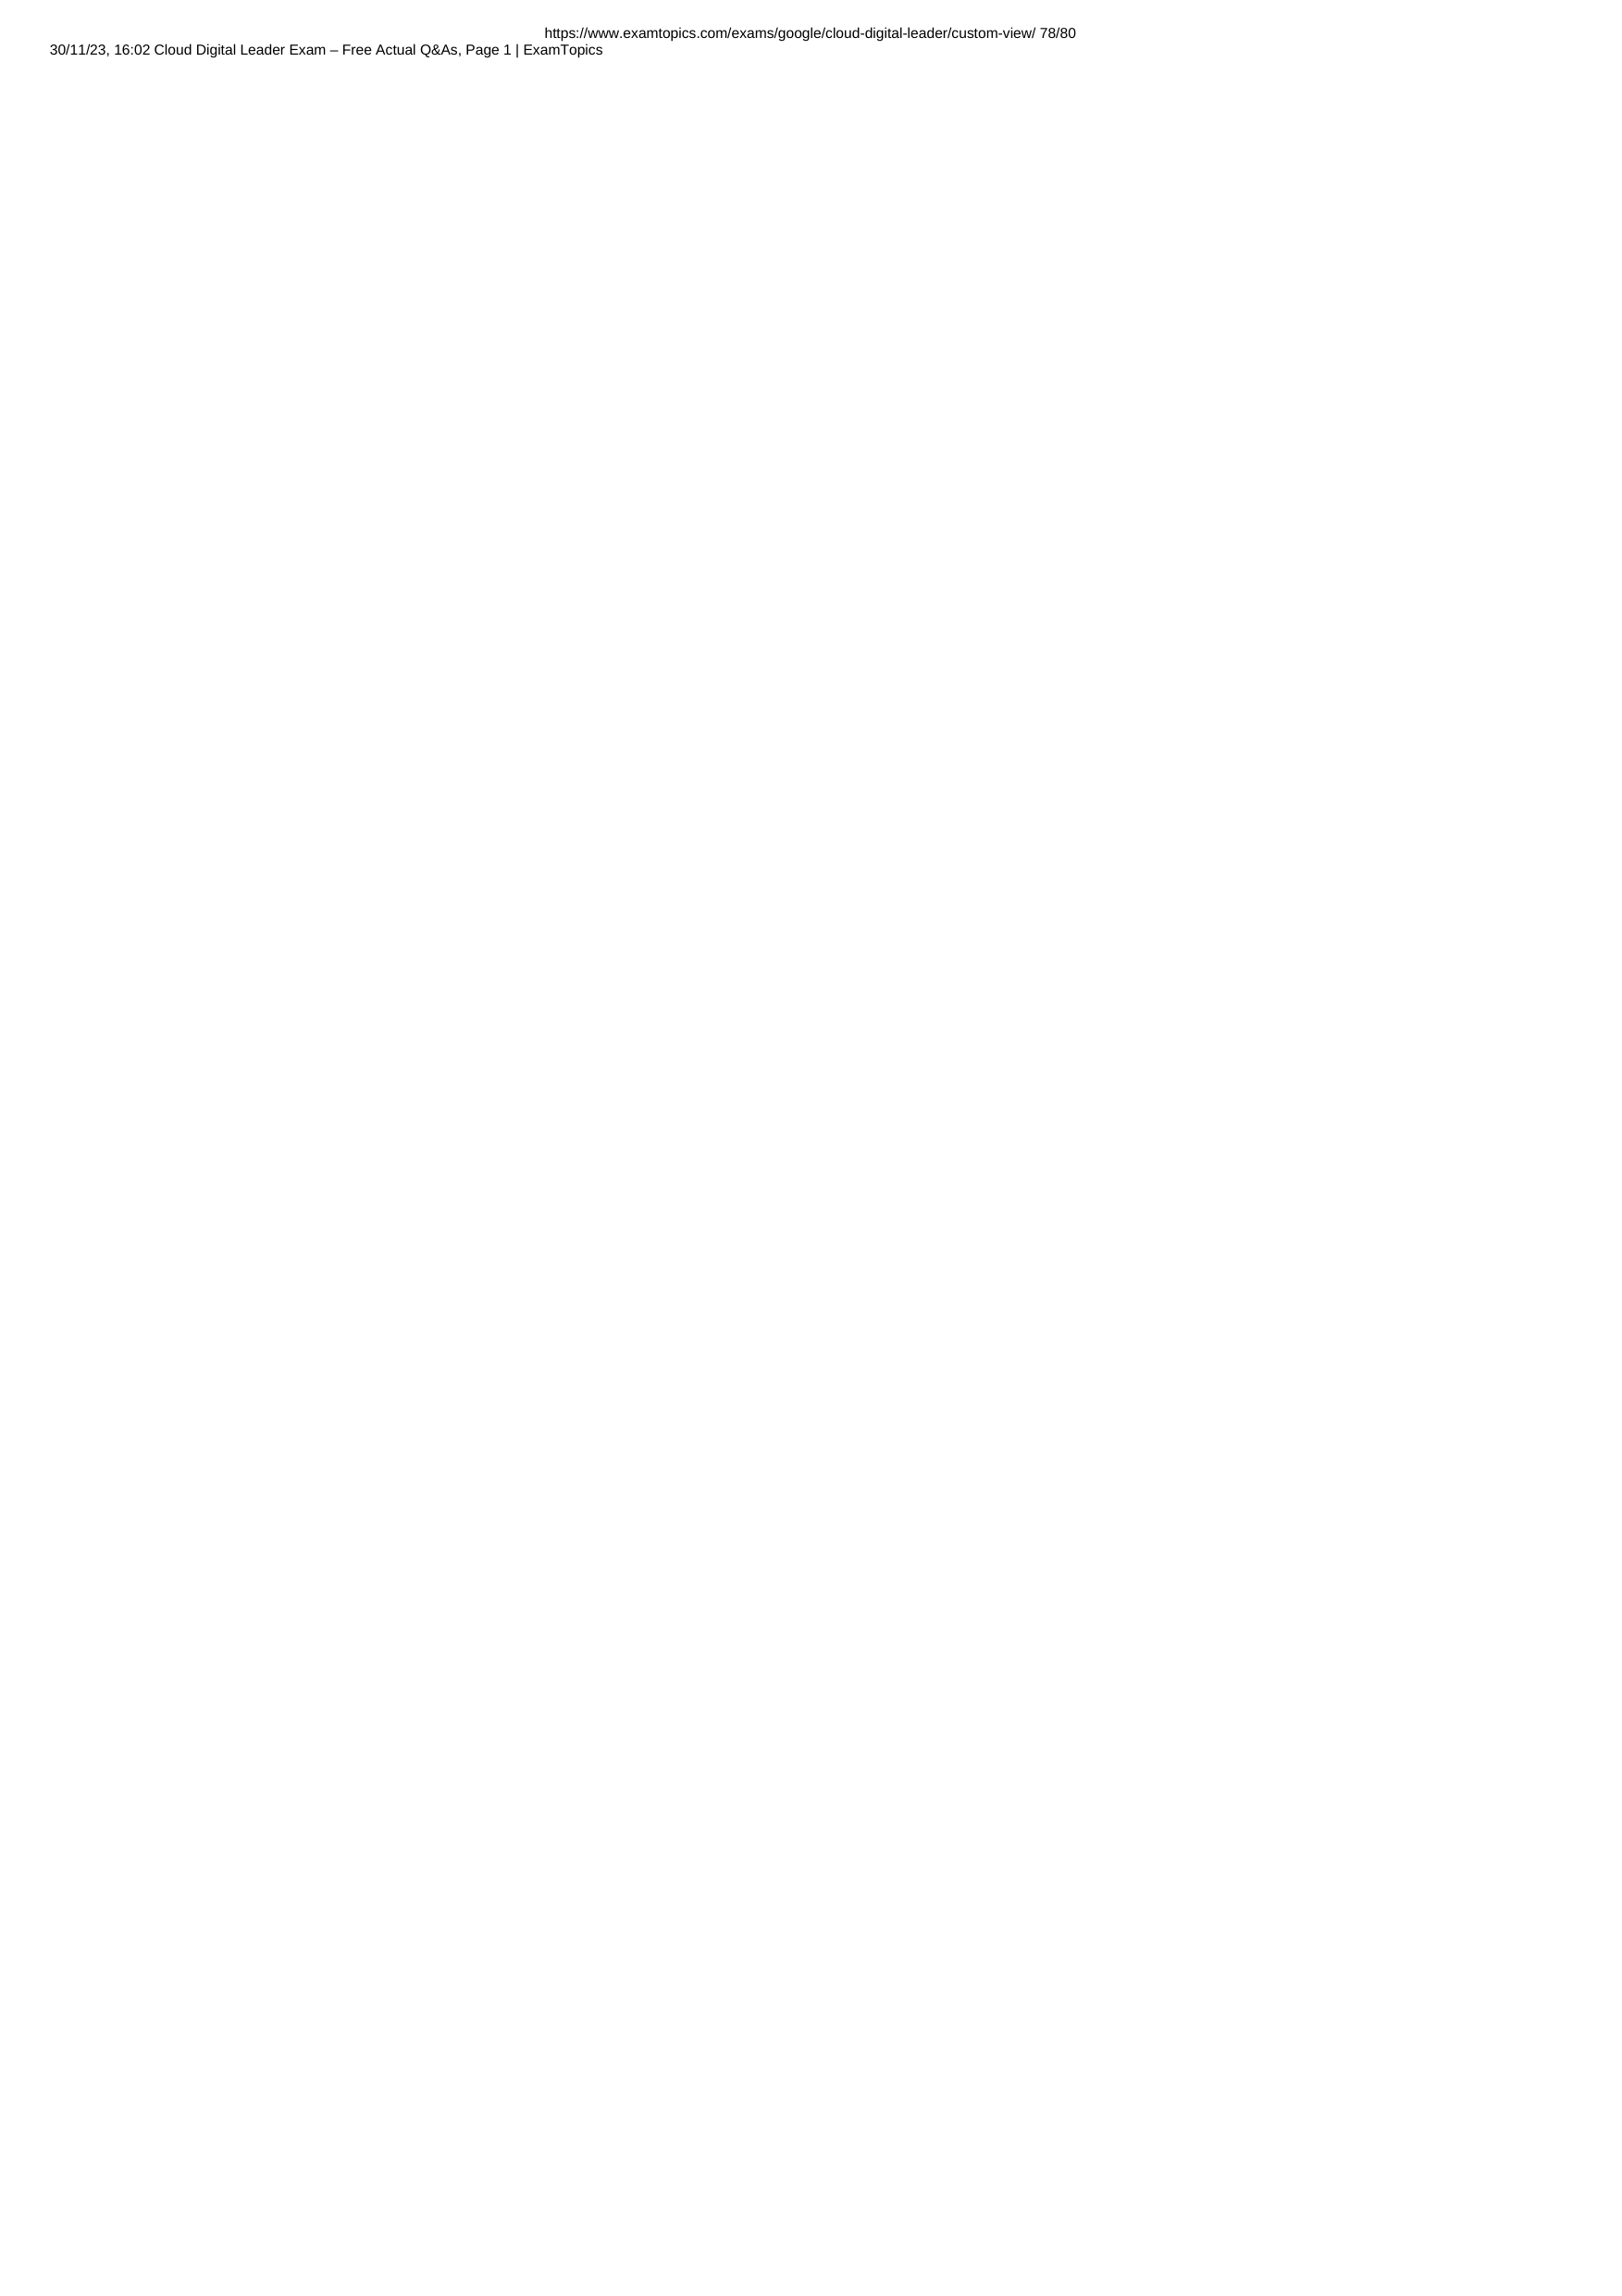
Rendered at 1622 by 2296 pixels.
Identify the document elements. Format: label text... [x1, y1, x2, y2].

text https://www.examtopics.com/exams/google/cloud-digital-leader/custom-view/ 78/80 [50, 25, 1571, 41]
text 30/11/23, 16:02 Cloud Digital Leader Exam – Free Actual Q&As, Page 1 | ExamTopics [50, 41, 1571, 58]
